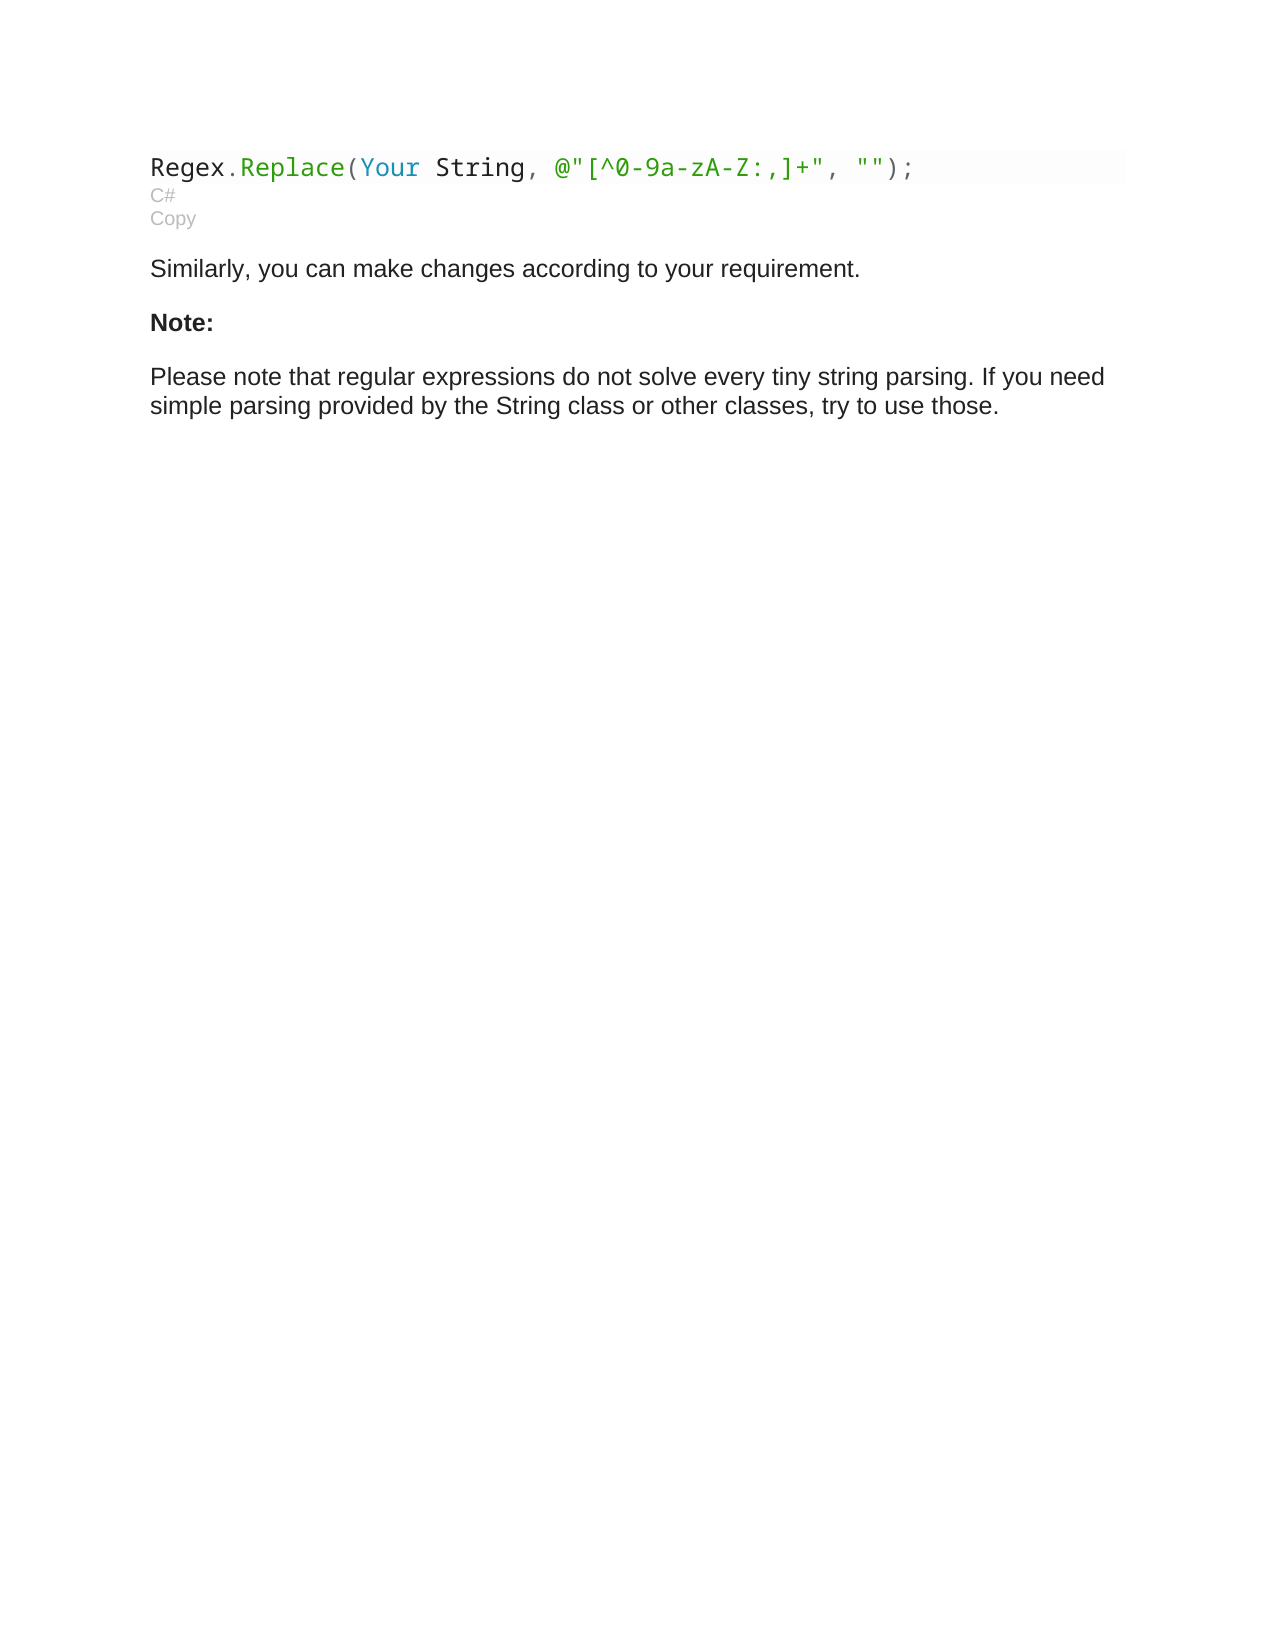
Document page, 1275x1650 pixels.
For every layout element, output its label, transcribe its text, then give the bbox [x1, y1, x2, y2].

text Copy [150, 207, 1125, 229]
text Regex.Replace(Your String, @"[^0-9a-zA-Z:,]+", ""); [150, 150, 1125, 184]
text Note: [150, 308, 1125, 337]
text C# [150, 184, 1125, 207]
text Similarly, you can make changes according to your requirement. [150, 254, 1125, 283]
text Please note that regular expressions do not solve every tiny string parsing. If you need simple parsing provided by the String class or other classes, try to use those. [150, 362, 1125, 419]
